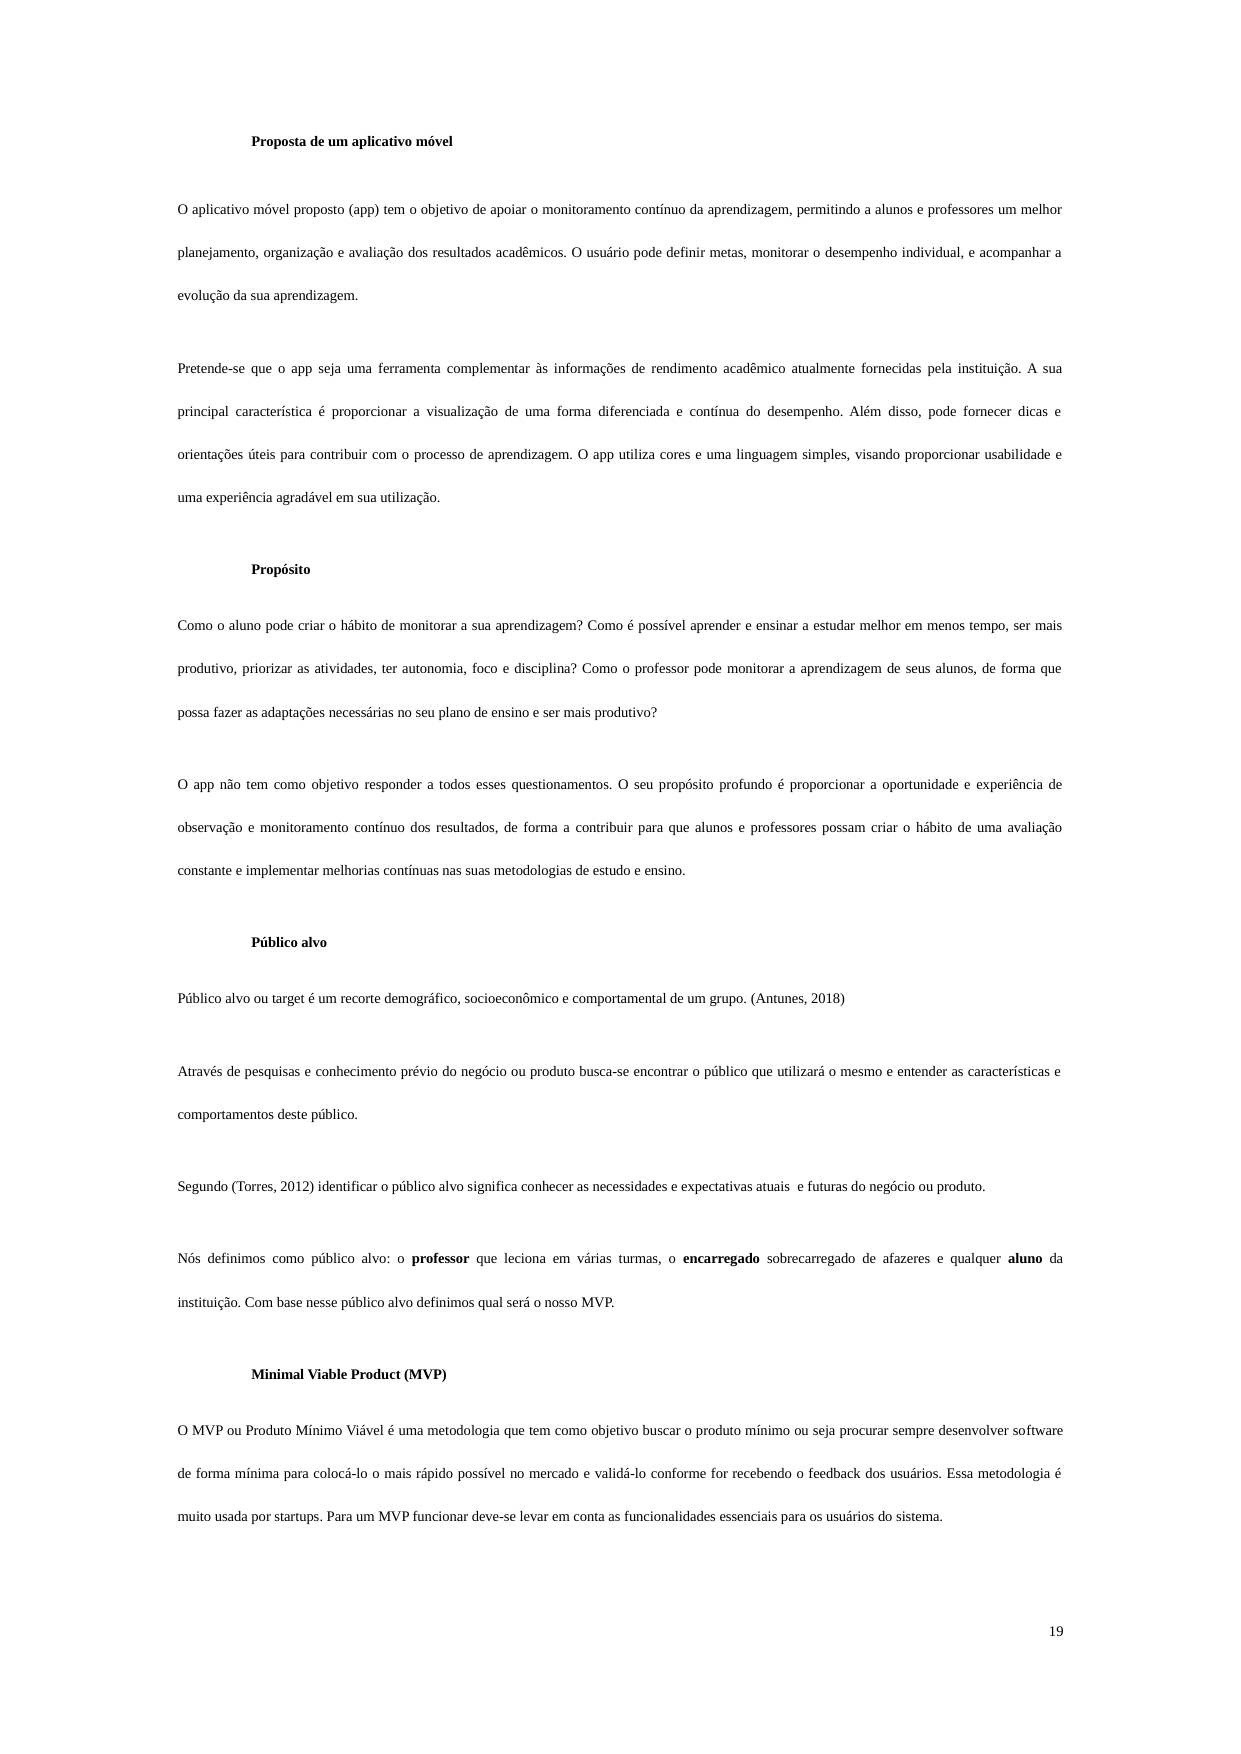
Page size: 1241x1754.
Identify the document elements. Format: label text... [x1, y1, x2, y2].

text O app não tem como objetivo responder a todos esses questionamentos. O seu propósito profundo é proporcionar a oportunidade e experiência de observação e monitoramento contínuo dos resultados, de forma a contribuir para que alunos e professores possam criar o hábito de uma avaliação constante e implementar melhorias contínuas nas suas metodologias de estudo e ensino. [177, 776, 1063, 891]
text Pretende-se que o app seja uma ferramenta complementar às informações de rendimento acadêmico atualmente fornecidas pela instituição. A sua principal característica é proporcionar a visualização de uma forma diferenciada e contínua do desempenho. Além disso, pode fornecer dicas e orientações úteis para contribuir com o processo de aprendizagem. O app utiliza cores e uma linguagem simples, visando proporcionar usabilidade e uma experiência agradável em sua utilização. [177, 359, 1063, 518]
text Público alvo ou target é um recorte demográfico, socioeconômico e comportamental de um grupo. [177, 990, 1063, 1019]
text Segundo identificar o público alvo significa conhecer as necessidades e expectativas atuais e futuras do negócio ou produto. [177, 1178, 1063, 1207]
subtitle Minimal Viable Product (MVP) [251, 1366, 1063, 1394]
text O aplicativo móvel proposto (app) tem o objetivo de apoiar o monitoramento contínuo da aprendizagem, permitindo a alunos e professores um melhor planejamento, organização e avaliação dos resultados acadêmicos. O usuário pode definir metas, monitorar o desempenho individual, e acompanhar a evolução da sua aprendizagem. [177, 201, 1063, 316]
text Através de pesquisas e conhecimento prévio do negócio ou produto busca-se encontrar o público que utilizará o mesmo e entender as características e comportamentos deste público. [177, 1063, 1063, 1134]
subtitle Propósito [251, 561, 1063, 590]
text Como o aluno pode criar o hábito de monitorar a sua aprendizagem? Como é possível aprender e ensinar a estudar melhor em menos tempo, ser mais produtivo, priorizar as atividades, ter autonomia, foco e disciplina? Como o professor pode monitorar a aprendizagem de seus alunos, de forma que possa fazer as adaptações necessárias no seu plano de ensino e ser mais produtivo? [177, 617, 1063, 732]
subtitle Proposta de um aplicativo móvel [251, 133, 1063, 162]
subtitle Público alvo [251, 934, 1063, 963]
text O MVP ou Produto Mínimo Viável é uma metodologia que tem como objetivo buscar o produto mínimo ou seja procurar sempre desenvolver software de forma mínima para colocá-lo o mais rápido possível no mercado e validá-lo conforme for recebendo o feedback dos usuários. Essa metodologia é muito usada por startups. Para um MVP funcionar deve-se levar em conta as funcionalidades essenciais para os usuários do sistema. [177, 1422, 1063, 1537]
text Nós definimos como público alvo: o professor que leciona em várias turmas, o encarregado sobrecarregado de afazeres e qualquer aluno da instituição. Com base nesse público alvo definimos qual será o nosso MVP. [177, 1250, 1063, 1322]
